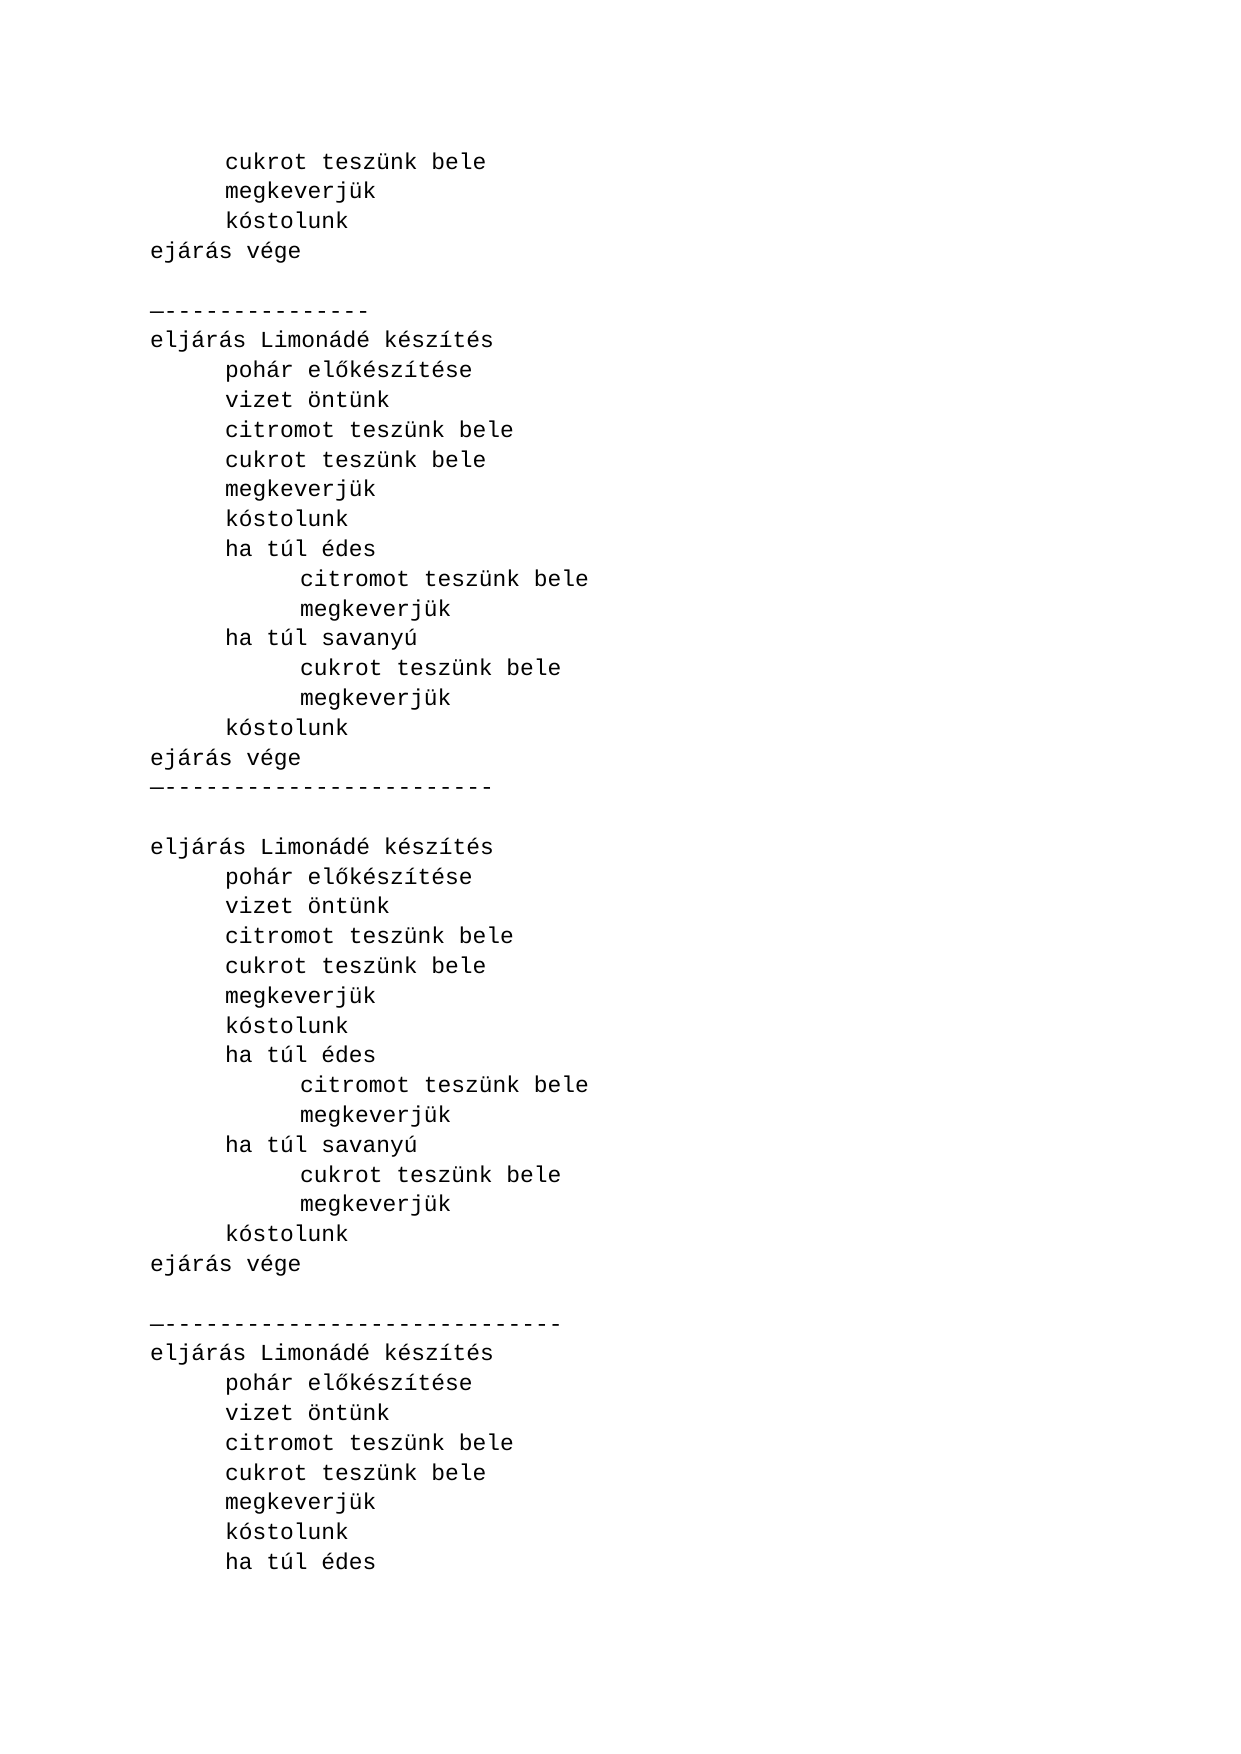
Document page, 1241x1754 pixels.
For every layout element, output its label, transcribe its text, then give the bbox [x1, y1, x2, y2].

text ha túl édes [150, 537, 1090, 563]
text ha túl édes [150, 1044, 1090, 1070]
text citromot teszünk bele [150, 1431, 1090, 1457]
text cukrot teszünk bele [150, 1163, 1090, 1189]
text —------------------------ [150, 776, 1090, 802]
text eljárás Limonádé készítés [150, 835, 1090, 861]
text ha túl savanyú [150, 1133, 1090, 1159]
text pohár előkészítése [150, 358, 1090, 384]
text pohár előkészítése [150, 865, 1090, 891]
text cukrot teszünk bele [150, 954, 1090, 980]
text ejárás vége [150, 1252, 1090, 1278]
text kóstolunk [150, 209, 1090, 236]
text vizet öntünk [150, 895, 1090, 921]
text kóstolunk [150, 1222, 1090, 1248]
text eljárás Limonádé készítés [150, 329, 1090, 355]
text megkeverjük [150, 686, 1090, 712]
text megkeverjük [150, 984, 1090, 1010]
text citromot teszünk bele [150, 567, 1090, 593]
text —--------------- [150, 299, 1090, 325]
text ejárás vége [150, 746, 1090, 772]
text megkeverjük [150, 180, 1090, 206]
text pohár előkészítése [150, 1371, 1090, 1397]
text kóstolunk [150, 507, 1090, 533]
text eljárás Limonádé készítés [150, 1342, 1090, 1368]
text megkeverjük [150, 1193, 1090, 1219]
text kóstolunk [150, 1014, 1090, 1040]
text citromot teszünk bele [150, 1073, 1090, 1099]
text cukrot teszünk bele [150, 656, 1090, 682]
text ejárás vége [150, 239, 1090, 265]
text —----------------------------- [150, 1312, 1090, 1338]
text vizet öntünk [150, 1401, 1090, 1427]
text megkeverjük [225, 597, 1090, 623]
text cukrot teszünk bele [150, 1461, 1090, 1487]
text citromot teszünk bele [150, 924, 1090, 951]
text megkeverjük [225, 1103, 1090, 1129]
text ha túl savanyú [150, 627, 1090, 653]
text ha túl édes [150, 1550, 1090, 1576]
text megkeverjük [150, 1491, 1090, 1517]
text kóstolunk [150, 1520, 1090, 1546]
text cukrot teszünk bele [150, 150, 1090, 176]
text megkeverjük [150, 478, 1090, 504]
text citromot teszünk bele [150, 418, 1090, 444]
text kóstolunk [150, 716, 1090, 742]
text vizet öntünk [150, 388, 1090, 414]
text cukrot teszünk bele [150, 448, 1090, 474]
